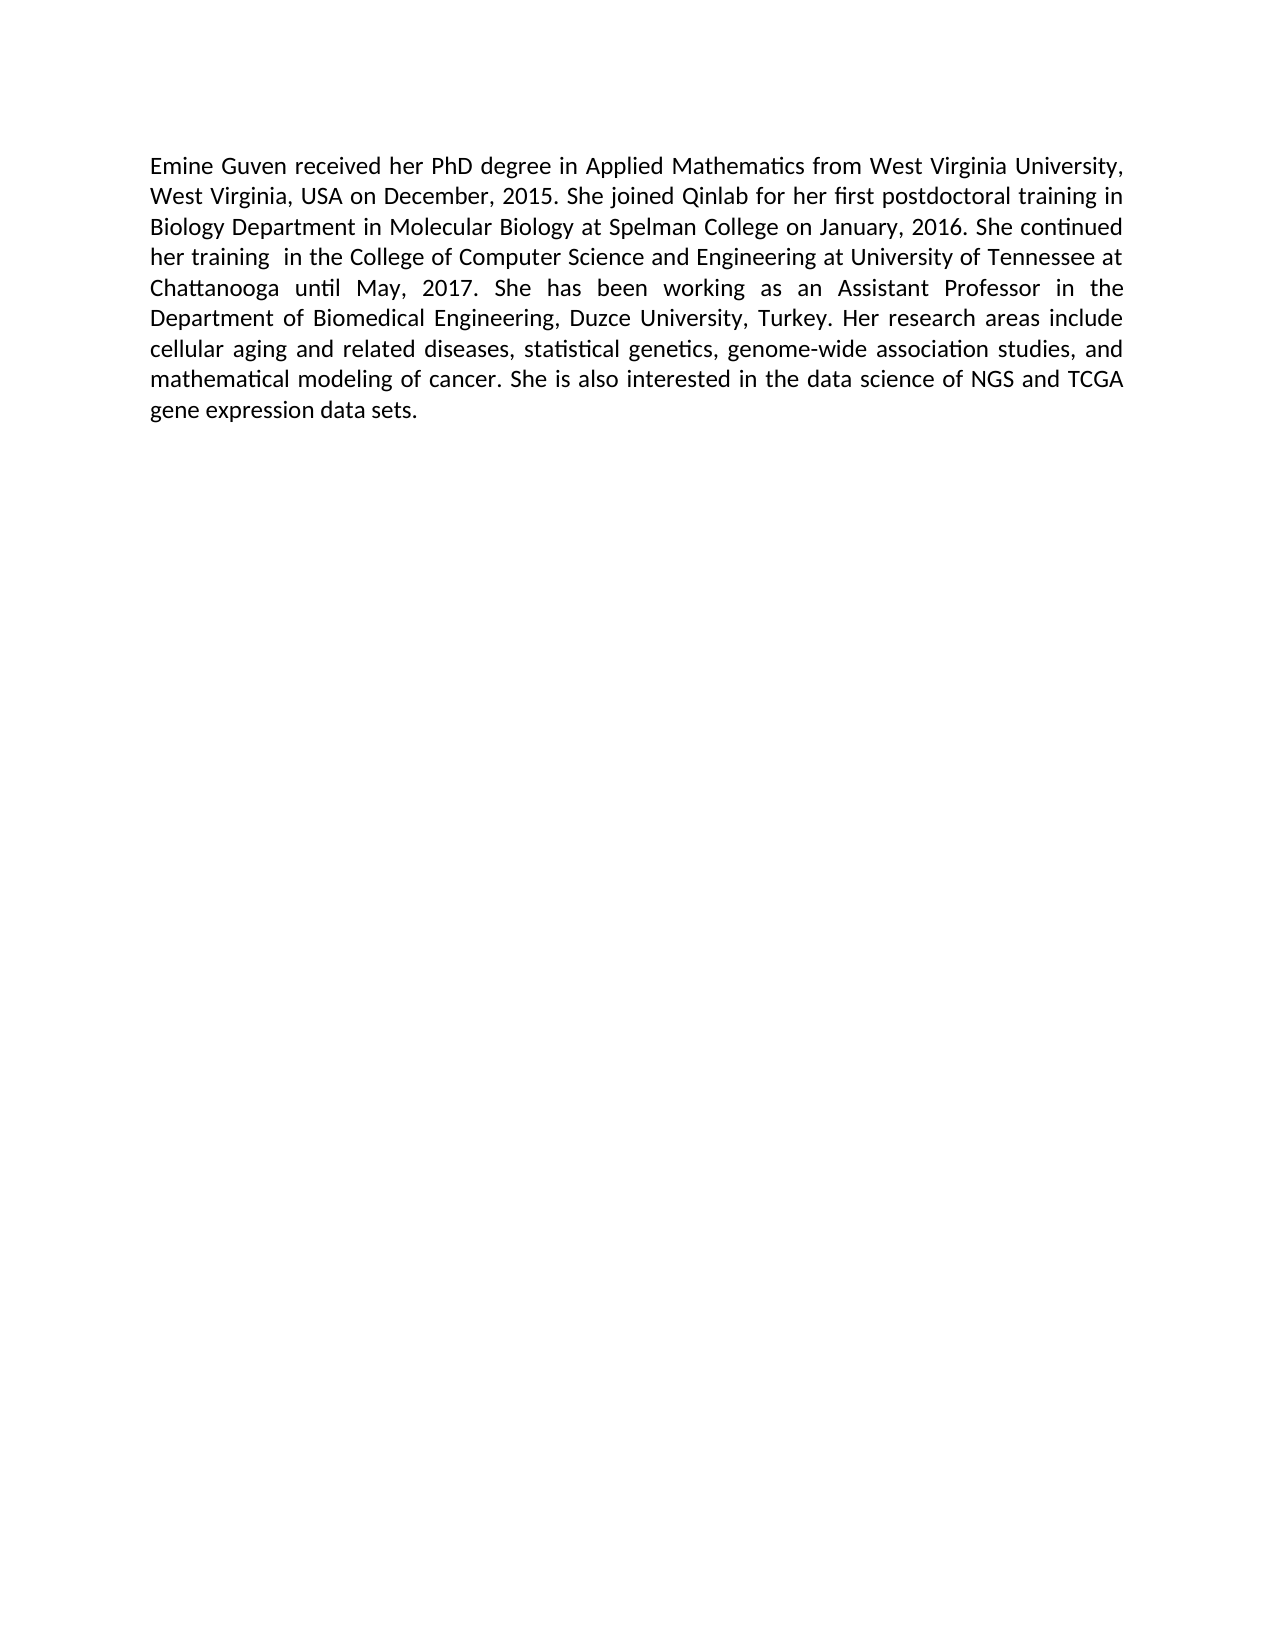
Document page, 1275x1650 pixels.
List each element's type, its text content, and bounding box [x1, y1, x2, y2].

text Emine Guven received her PhD degree in Applied Mathematics from West Virginia University, West Virginia, USA on December, 2015. She joined Qinlab for her first postdoctoral training in Biology Department in Molecular Biology at Spelman College on January, 2016. She continued her training in the College of Computer Science and Engineering at University of Tennessee at Chattanooga until May, 2017. She has been working as an Assistant Professor in the Department of Biomedical Engineering, Duzce University, Turkey. Her research areas include cellular aging and related diseases, statistical genetics, genome-wide association studies, and mathematical modeling of cancer. She is also interested in the data science of NGS and TCGA gene expression data sets. [150, 150, 1125, 425]
